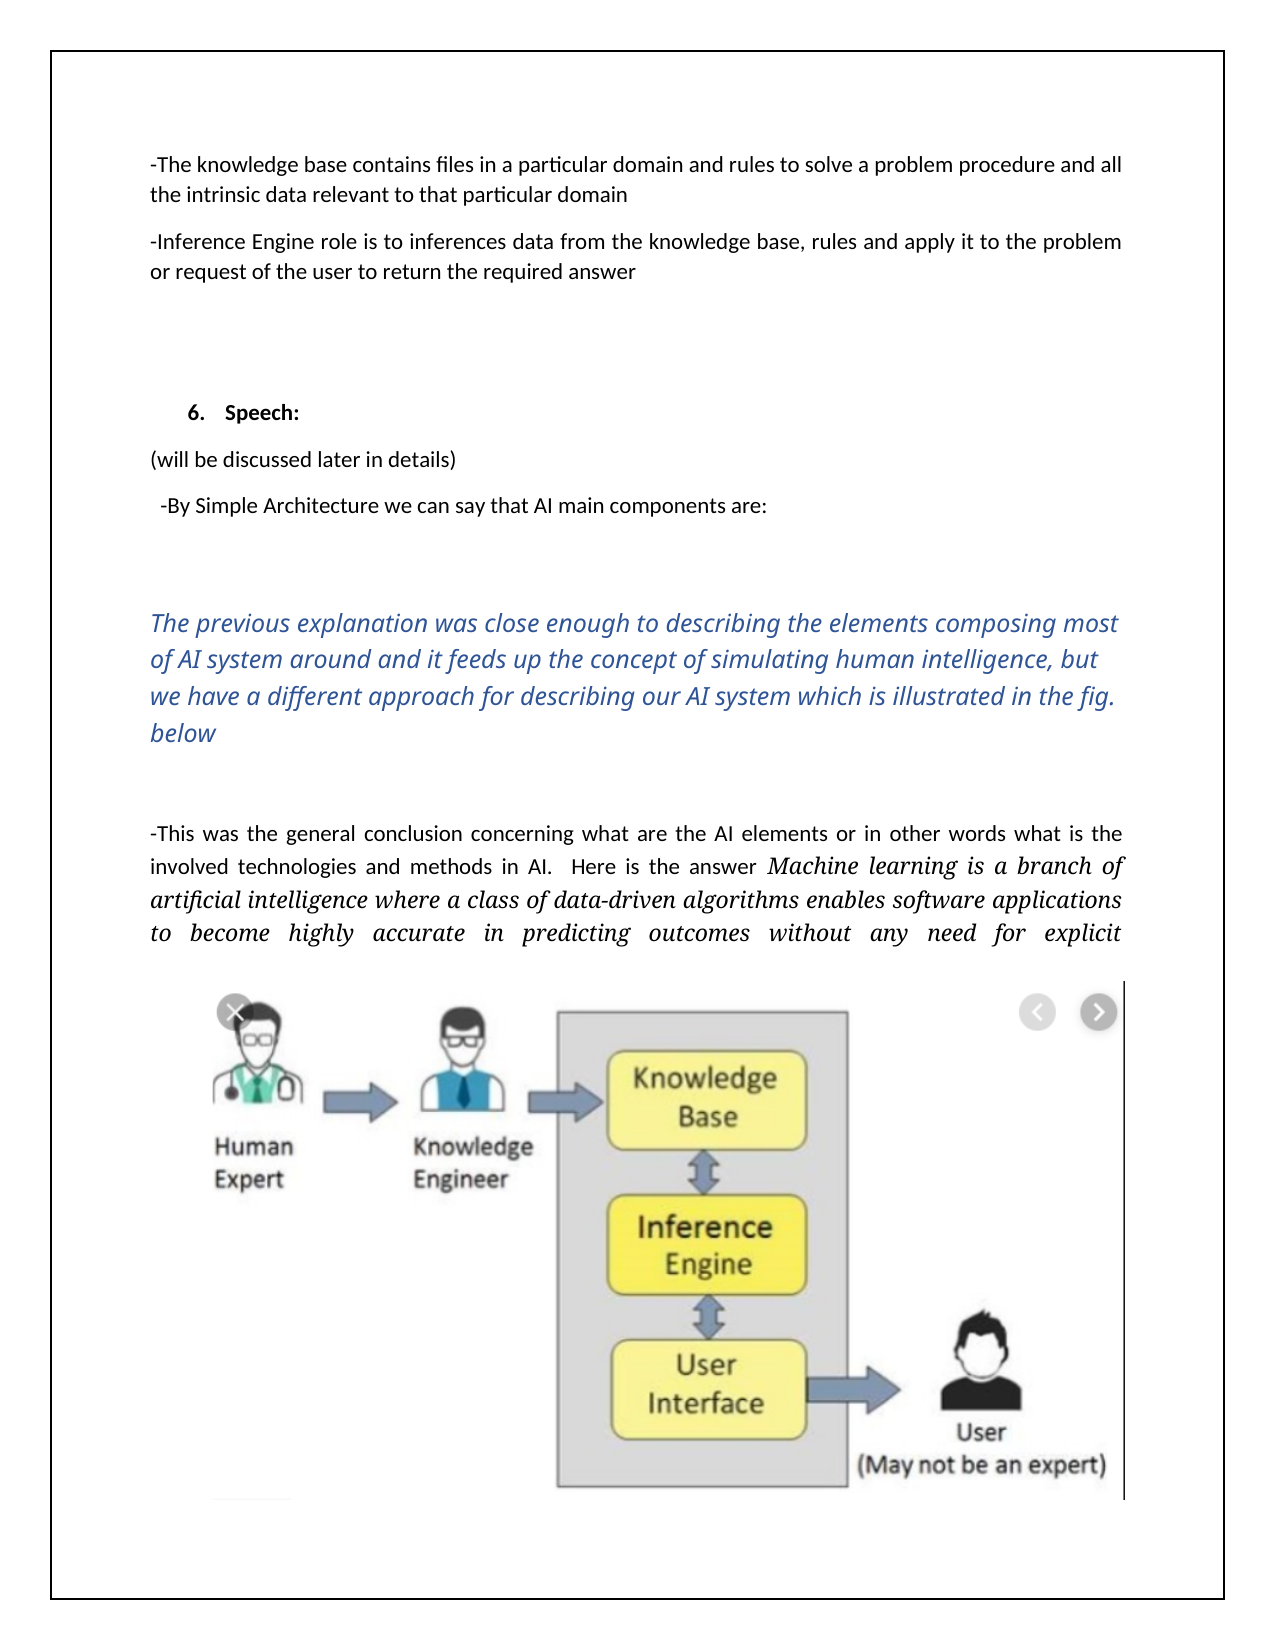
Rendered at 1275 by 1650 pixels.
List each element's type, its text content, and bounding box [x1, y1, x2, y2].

text -Inference Engine role is to inferences data from the knowledge base, rules and apply it to the problem or request of the user to return the required answer [150, 227, 1125, 285]
text -By Simple Architecture we can say that AI main components are: [150, 492, 1125, 520]
text -This was the general conclusion concerning what are the AI elements or in other words what is the involved technologies and methods in AI. Here is the answer Machine learning is a branch of artificial intelligence where a class of data-driven algorithms enables software applications to become highly accurate in predicting outcomes without any need for explicit programming. Data science, on the other hand, employs computer science disciplines like mathematics and statistics and incorporates techniques like data mining, cluster analysis, visualization. So, both of ML and DATA SCIENCE do all the required analysis and involve all the required functionalities required by the system. Important to note that Machine learning is a subset of artificial intelligence. While data science is an interdisciplinary field to extract knowledge or insights from data. [150, 819, 1125, 949]
text (will be discussed later in details) [150, 445, 1125, 473]
list Speech: [187, 398, 1125, 426]
text -The knowledge base contains files in a particular domain and rules to solve a problem procedure and all the intrinsic data relevant to that particular domain [150, 150, 1125, 208]
text The previous explanation was close enough to describing the elements composing most of AI system around and it feeds up the concept of simulating human intelligence, but we have a different approach for describing our AI system which is illustrated in the fig. below [150, 605, 1125, 750]
picture [212, 981, 1125, 1500]
